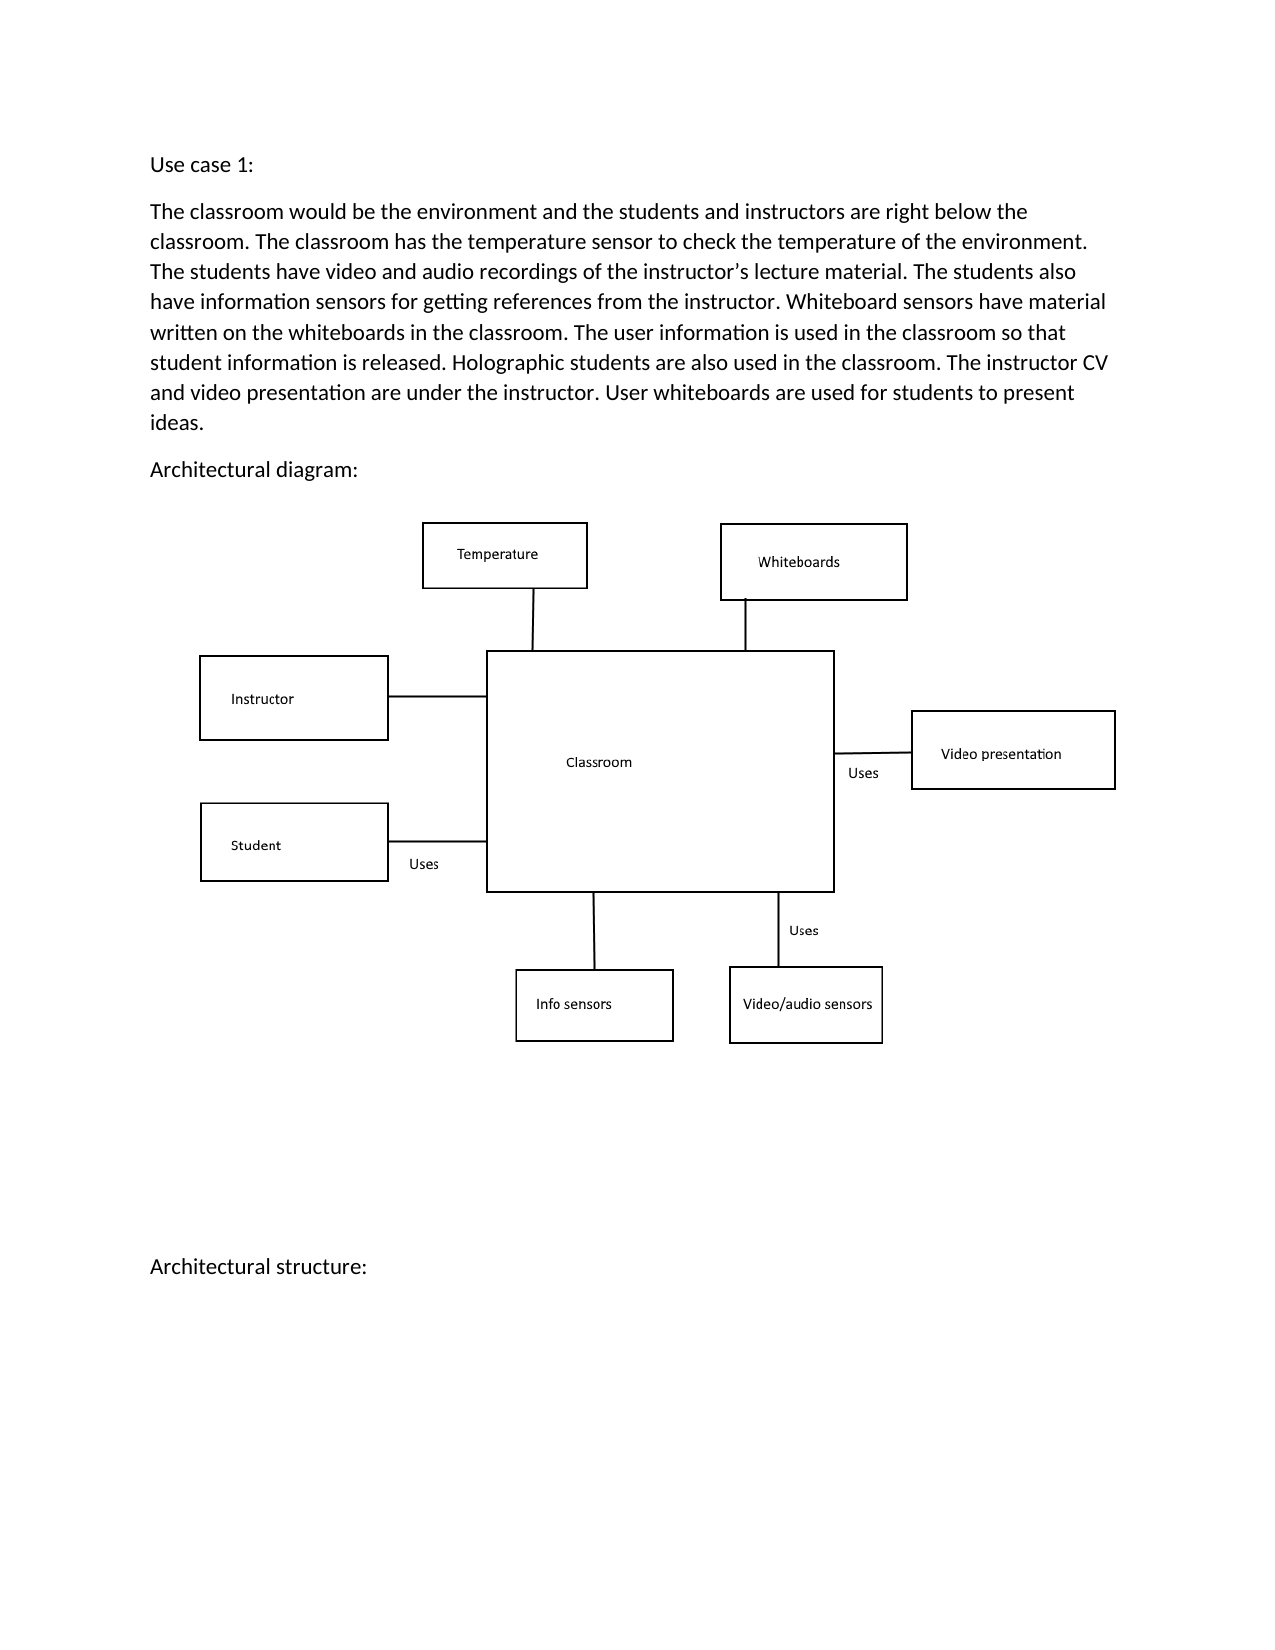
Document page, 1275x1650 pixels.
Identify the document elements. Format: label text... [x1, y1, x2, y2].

picture [150, 502, 1125, 1234]
text Use case 1: [150, 150, 1125, 178]
text Architectural structure: [150, 1252, 1125, 1280]
text Architectural diagram: [150, 455, 1125, 483]
text The classroom would be the environment and the students and instructors are right below the classroom. The classroom has the temperature sensor to check the temperature of the environment. The students have video and audio recordings of the instructor’s lecture material. The students also have information sensors for getting references from the instructor. Whiteboard sensors have material written on the whiteboards in the classroom. The user information is used in the classroom so that student information is released. Holographic students are also used in the classroom. The instructor CV and video presentation are under the instructor. User whiteboards are used for students to present ideas. [150, 197, 1125, 436]
